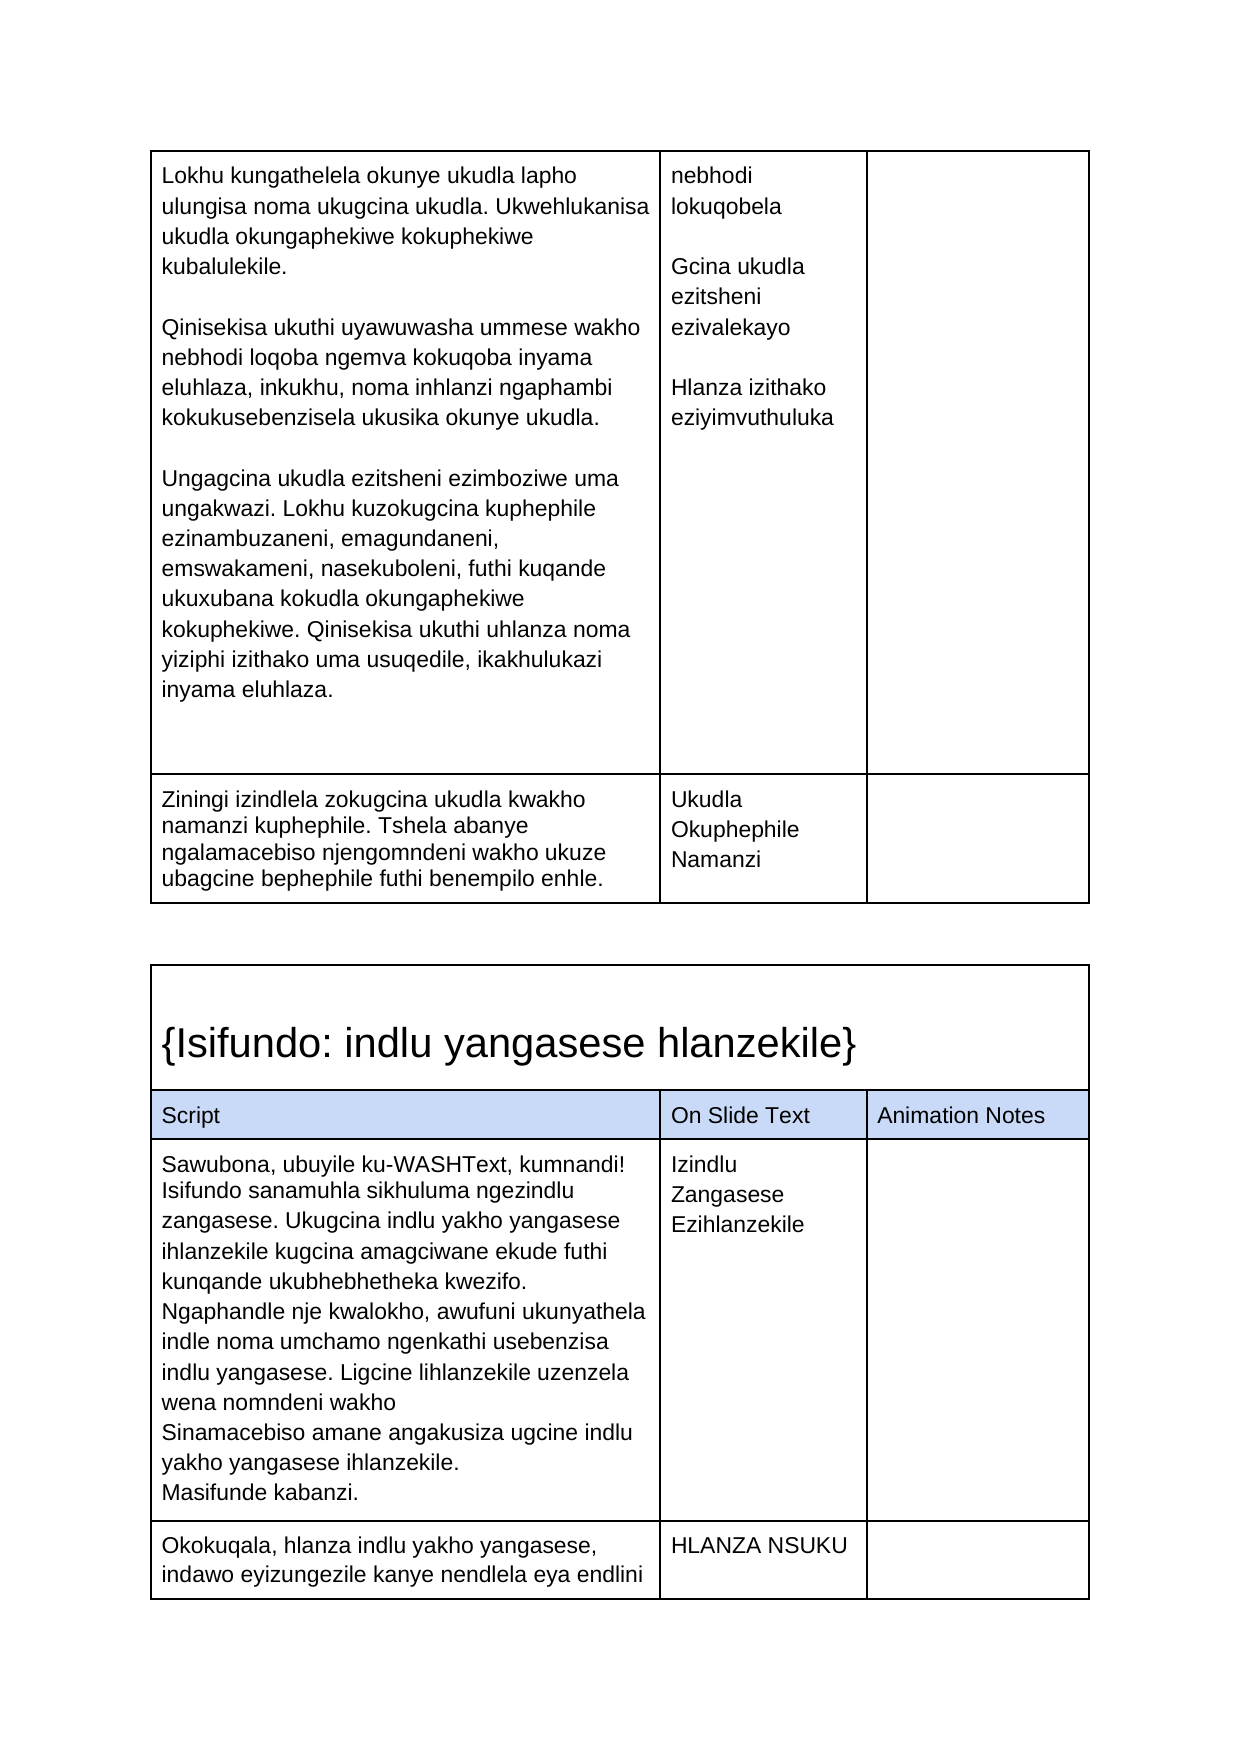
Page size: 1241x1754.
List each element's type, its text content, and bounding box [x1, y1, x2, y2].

table_cell HLANZA NSUKU ZONKE SEBENZISA INSIPHO ITHISHU ESEBENZILE ENDLINI YANGASESE HLOLA NJALO FUTHI ULUNGISE NGOKUSHESHA [661, 1522, 866, 1598]
table_cell HLUKANISA UKUDLA OKUNGAPHEKIWE KOKUPHEKIWE Geza ummese nebhodi lokuqobela Gcina ukudla ezitsheni ezivalekayo Hlanza izithako eziyimvuthuluka [661, 152, 866, 773]
table_cell Sawubona, ubuyile ku-WASHText, kumnandi! Isifundo sanamuhla sikhuluma ngezindlu zangasese. Ukugcina indlu yakho yangasese ihlanzekile kugcina amagciwane ekude futhi kunqande ukubhebhetheka kwezifo. Ngaphandle nje kwalokho, awufuni ukunyathela indle noma umchamo ngenkathi usebenzisa indlu yangasese. Ligcine lihlanzekile uzenzela wena nomndeni wakho Sinamacebiso amane angakusiza ugcine indlu yakho yangasese ihlanzekile. Masifunde kabanzi. [152, 1140, 659, 1520]
table_header {Isifundo: indlu yangasese hlanzekile} [152, 966, 1088, 1089]
table_cell Ziningi izindlela zokugcina ukudla kwakho namanzi kuphephile. Tshela abanye ngalamacebiso njengomndeni wakho ukuze ubagcine bephephile futhi benempilo enhle. [152, 775, 659, 902]
table_cell On Slide Text [661, 1091, 866, 1138]
table_cell [868, 1522, 1088, 1598]
table_cell Ukudla Okuphephile Namanzi [661, 775, 866, 902]
table_cell [868, 152, 1088, 773]
table_cell Script [152, 1091, 659, 1138]
table_cell Izindlu Zangasese Ezihlanzekile [661, 1140, 866, 1520]
table_cell [868, 1140, 1088, 1520]
table_cell Animation Notes [868, 1091, 1088, 1138]
table_cell [868, 775, 1088, 902]
